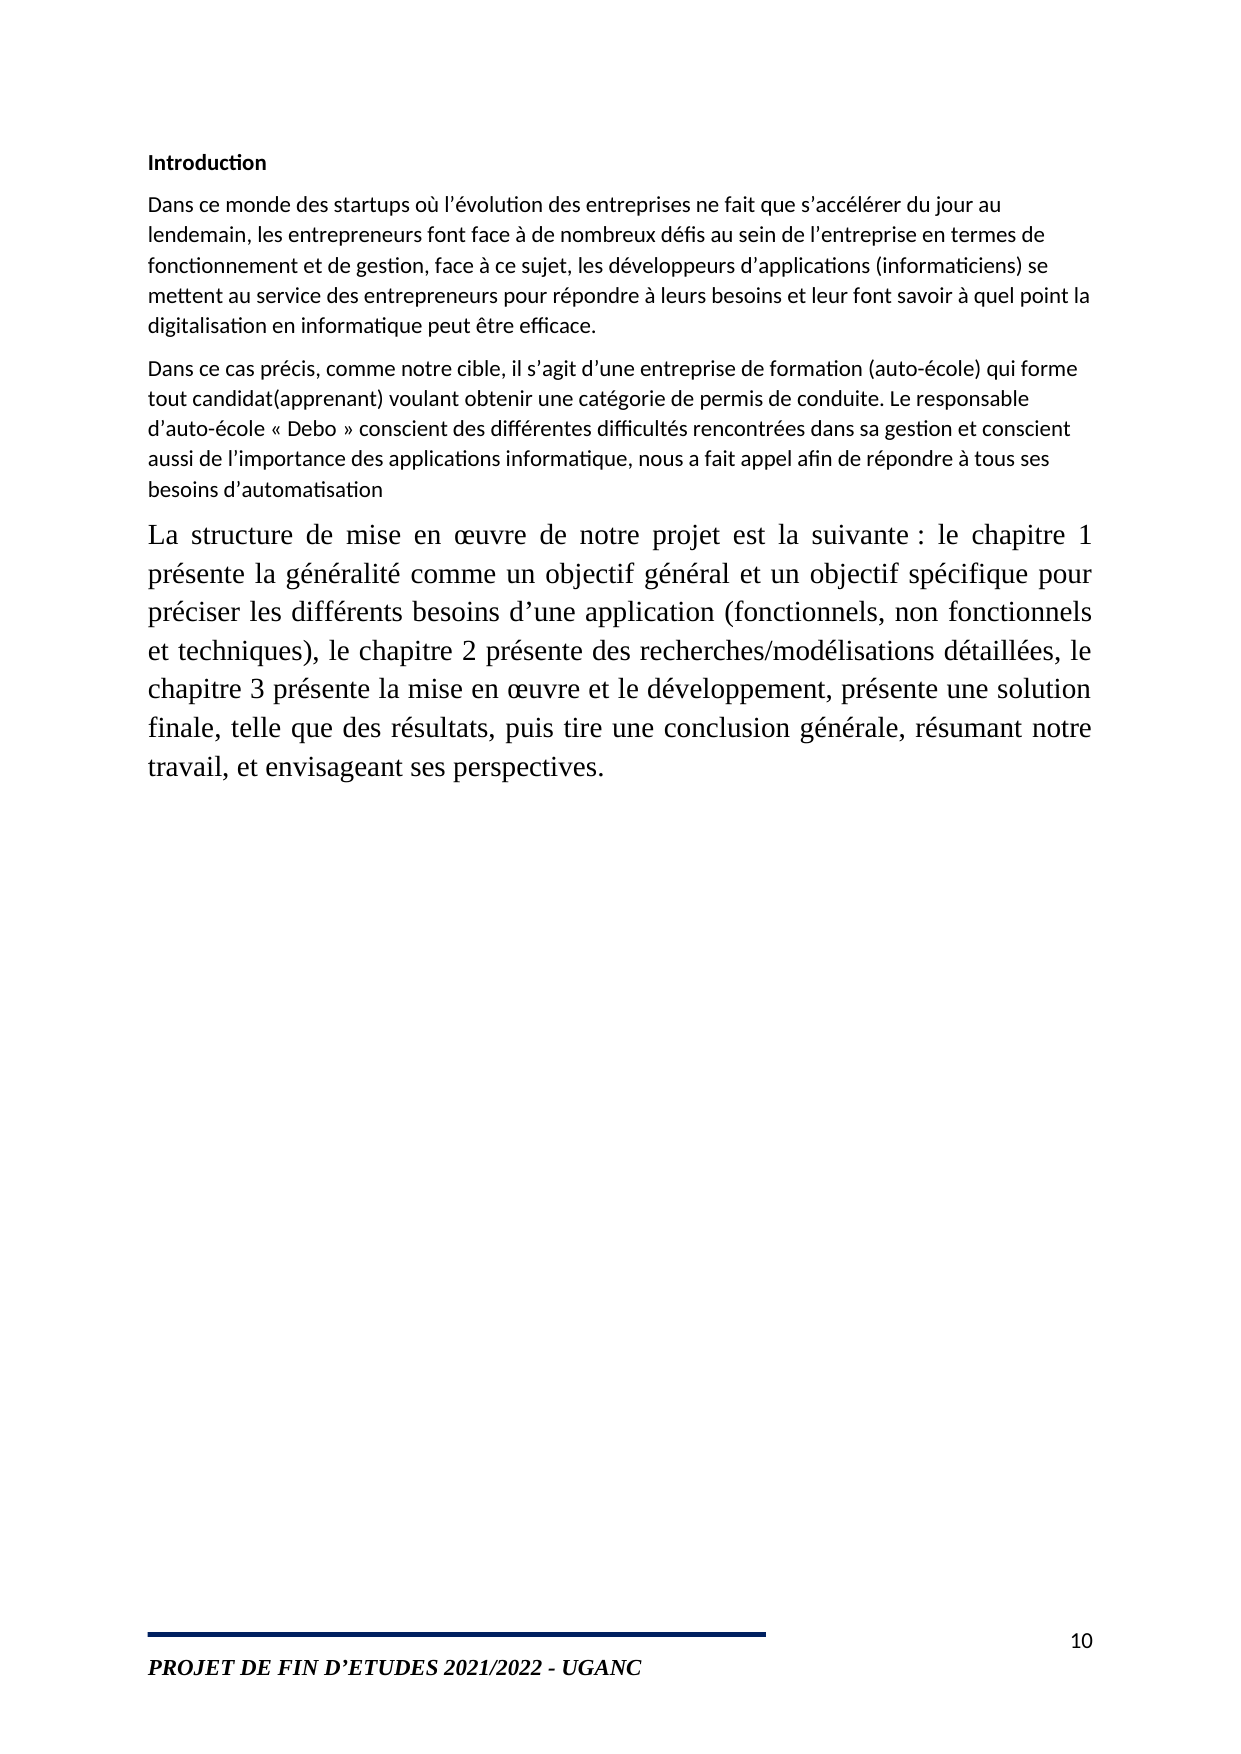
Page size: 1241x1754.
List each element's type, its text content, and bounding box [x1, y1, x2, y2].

text Dans ce cas précis, comme notre cible, il s’agit d’une entreprise de formation (auto-école) qui forme tout candidat(apprenant) voulant obtenir une catégorie de permis de conduite. Le responsable d’auto-école « Debo » conscient des différentes difficultés rencontrées dans sa gestion et conscient aussi de l’importance des applications informatique, nous a fait appel afin de répondre à tous ses besoins d’automatisation [148, 354, 1093, 503]
text La structure de mise en œuvre de notre projet est la suivante : le chapitre 1 présente la généralité comme un objectif général et un objectif spécifique pour préciser les différents besoins d’une application (fonctionnels, non fonctionnels et techniques), le chapitre 2 présente des recherches/modélisations détaillées, le chapitre 3 présente la mise en œuvre et le développement, présente une solution finale, telle que des résultats, puis tire une conclusion générale, résumant notre travail, et envisageant ses perspectives. [148, 517, 1093, 782]
text Introduction [148, 148, 1093, 176]
text Dans ce monde des startups où l’évolution des entreprises ne fait que s’accélérer du jour au lendemain, les entrepreneurs font face à de nombreux défis au sein de l’entreprise en termes de fonctionnement et de gestion, face à ce sujet, les développeurs d’applications (informaticiens) se mettent au service des entrepreneurs pour répondre à leurs besoins et leur font savoir à quel point la digitalisation en informatique peut être efficace. [148, 190, 1093, 339]
